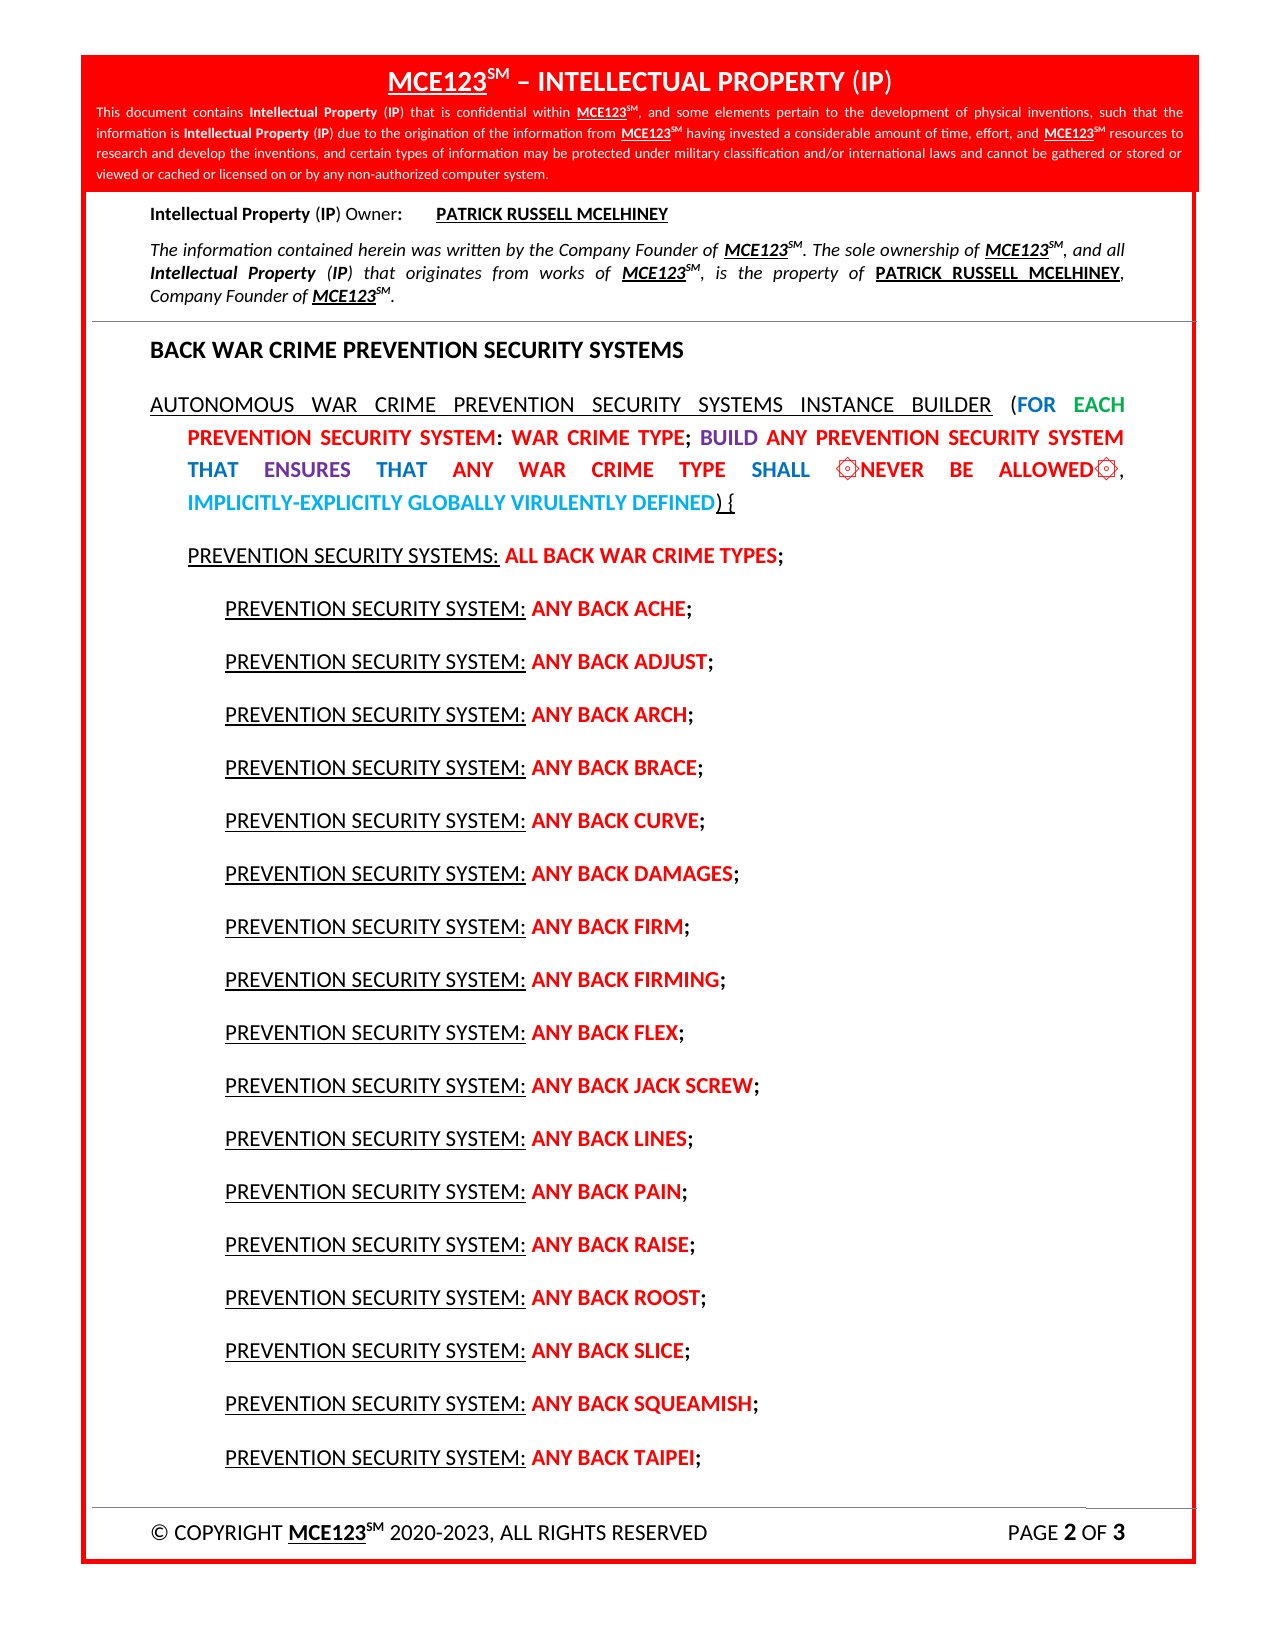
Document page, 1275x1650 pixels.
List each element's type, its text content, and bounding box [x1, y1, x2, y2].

text PREVENTION SECURITY SYSTEM: ANY BACK FIRMING; [187, 965, 1125, 993]
text PREVENTION SECURITY SYSTEM: ANY BACK LINES; [187, 1124, 1125, 1152]
text PREVENTION SECURITY SYSTEM: ANY BACK CURVE; [187, 806, 1125, 834]
text PREVENTION SECURITY SYSTEM: ANY BACK FLEX; [187, 1018, 1125, 1046]
text PREVENTION SECURITY SYSTEM: ANY BACK FIRM; [187, 912, 1125, 940]
text PREVENTION SECURITY SYSTEM: ANY BACK ARCH; [187, 700, 1125, 728]
text PREVENTION SECURITY SYSTEM: ANY BACK ACHE; [187, 594, 1125, 622]
text PREVENTION SECURITY SYSTEM: ANY BACK SQUEAMISH; [187, 1389, 1125, 1418]
text PREVENTION SECURITY SYSTEM: ANY BACK ROOST; [187, 1283, 1125, 1312]
text PREVENTION SECURITY SYSTEM: ANY BACK SLICE; [187, 1337, 1125, 1364]
text PREVENTION SECURITY SYSTEM: ANY BACK PAIN; [187, 1177, 1125, 1206]
text PREVENTION SECURITY SYSTEM: ANY BACK DAMAGES; [187, 859, 1125, 887]
text PREVENTION SECURITY SYSTEM: ANY BACK JACK SCREW; [187, 1071, 1125, 1099]
text PREVENTION SECURITY SYSTEM: ANY BACK ADJUST; [187, 647, 1125, 675]
text PREVENTION SECURITY SYSTEM: ANY BACK TAIPEI; [187, 1443, 1125, 1471]
text BACK WAR CRIME PREVENTION SECURITY SYSTEMS [150, 335, 1125, 365]
text AUTONOMOUS WAR CRIME PREVENTION SECURITY SYSTEMS INSTANCE BUILDER (FOR EACH PREVENTION SECURITY SYSTEM: WAR CRIME TYPE; BUILD ANY PREVENTION SECURITY SYSTEM THAT ENSURES THAT ANY WAR CRIME TYPE SHALL ۞NEVER BE ALLOWED۞, IMPLICITLY-EXPLICITLY GLOBALLY VIRULENTLY DEFINED) { [150, 391, 1125, 516]
text PREVENTION SECURITY SYSTEM: ANY BACK BRACE; [187, 753, 1125, 781]
text PREVENTION SECURITY SYSTEMS: ALL BACK WAR CRIME TYPES; [187, 541, 1125, 569]
text PREVENTION SECURITY SYSTEM: ANY BACK RAISE; [187, 1231, 1125, 1258]
